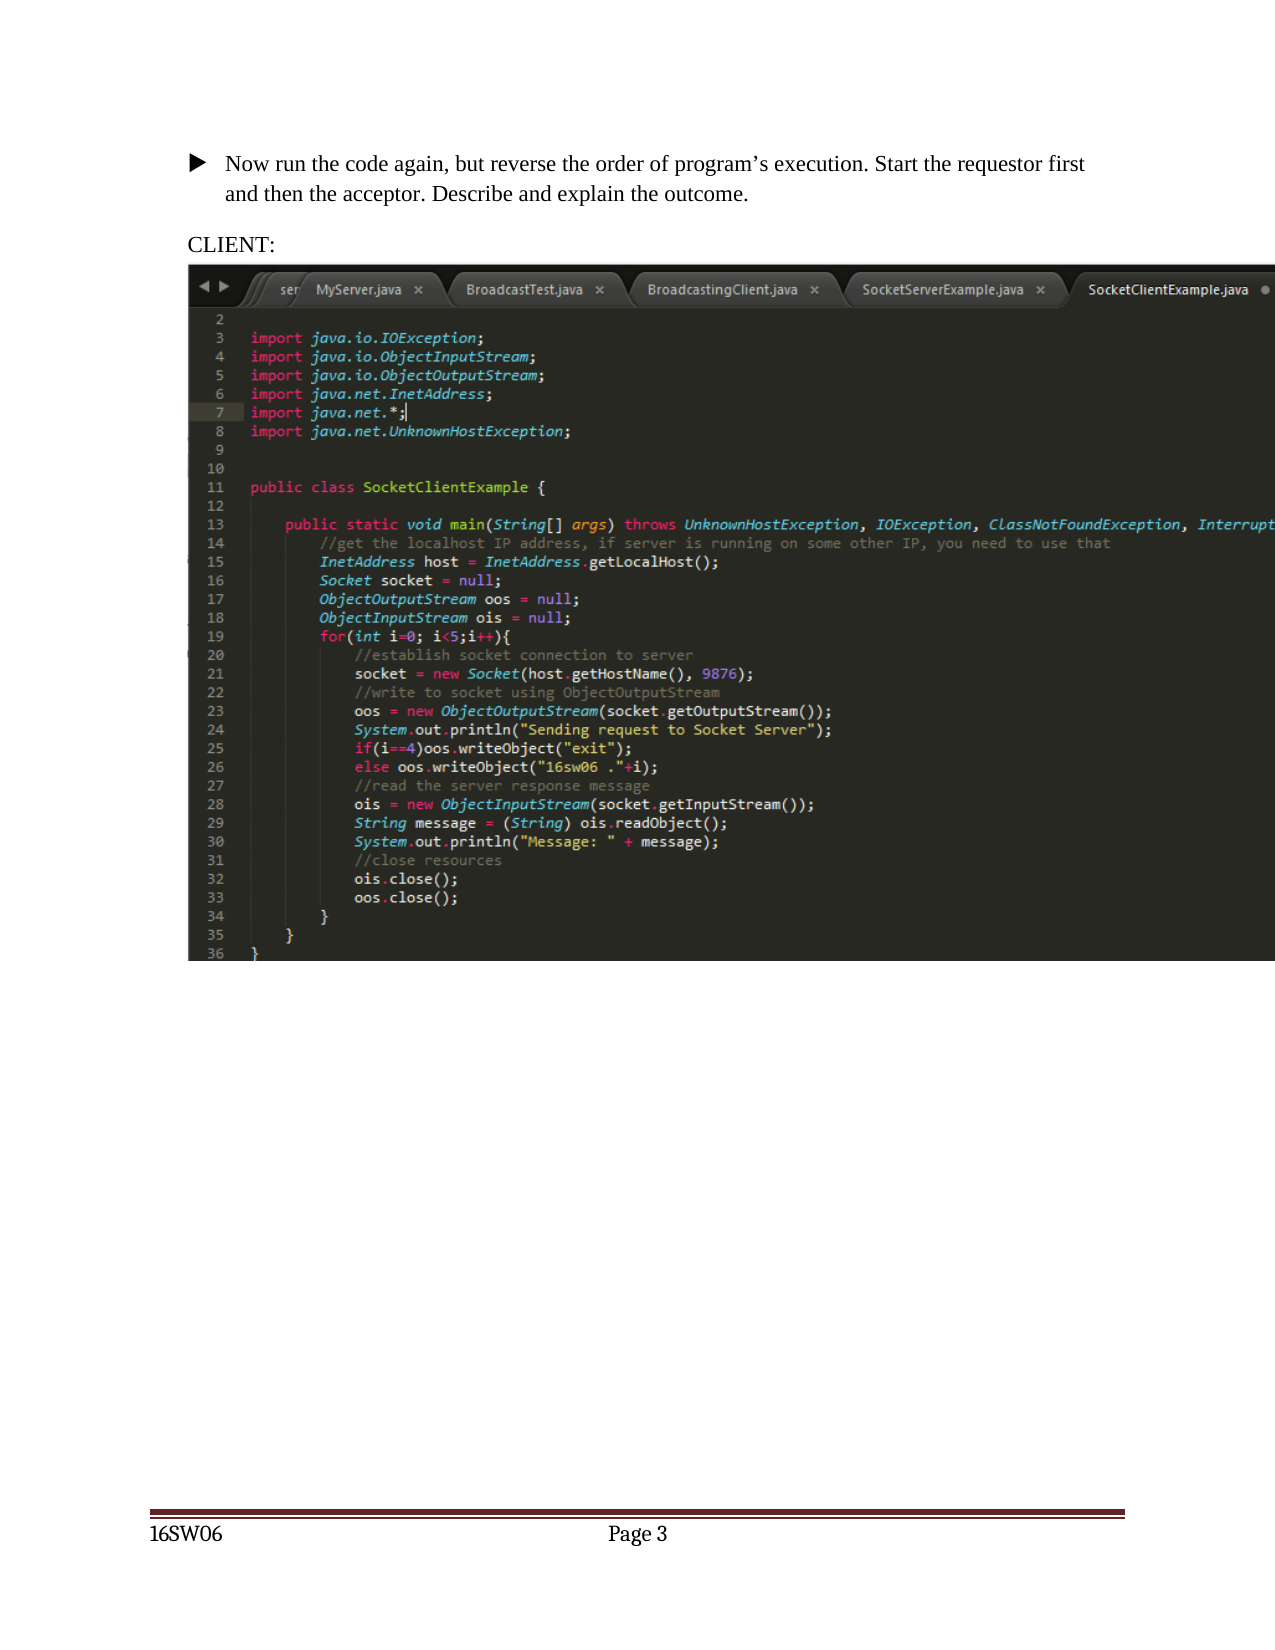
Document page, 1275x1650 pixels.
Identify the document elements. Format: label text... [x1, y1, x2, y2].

text CLIENT: [187, 231, 1125, 261]
picture [187, 261, 1275, 961]
list Now run the code again, but reverse the order of program’s execution. Start the requestor first and then the acceptor. Describe and explain the outcome. [187, 150, 1125, 207]
